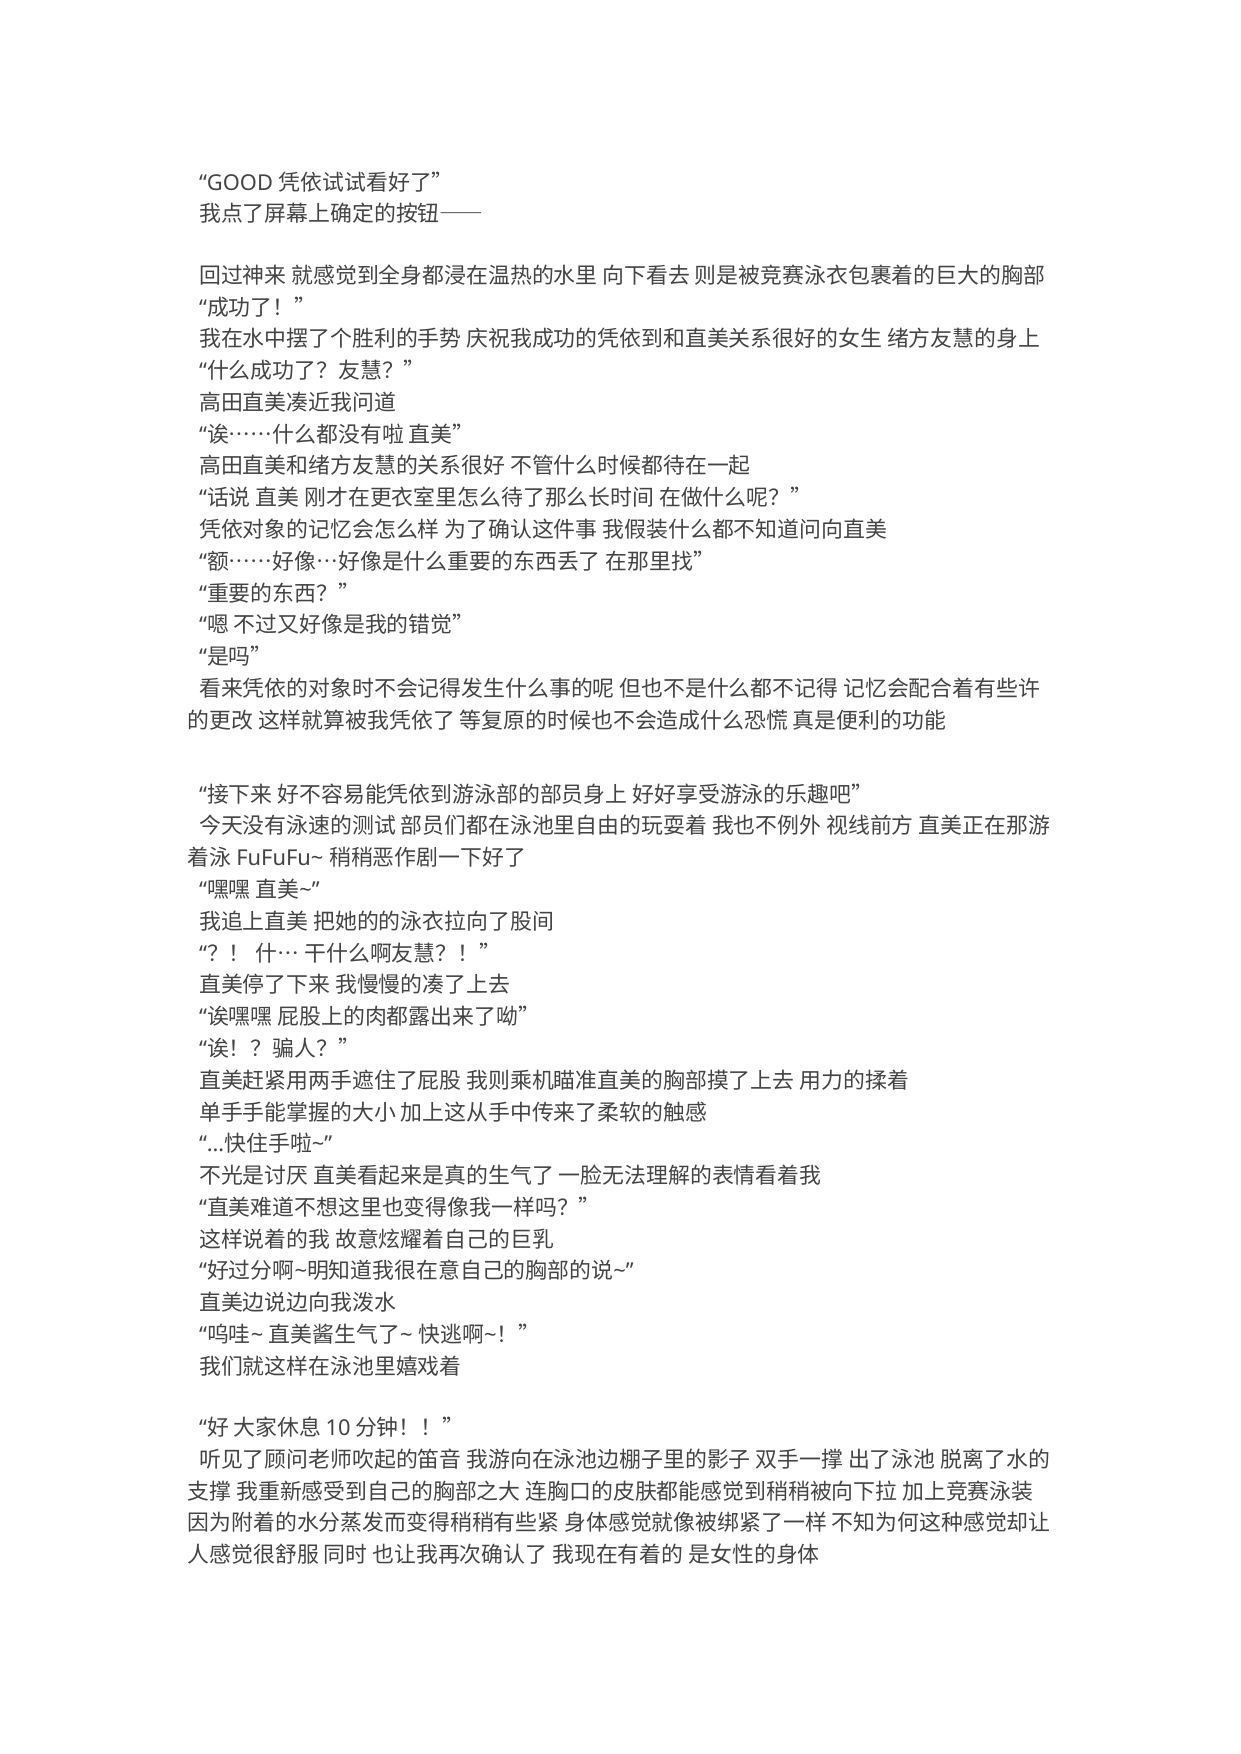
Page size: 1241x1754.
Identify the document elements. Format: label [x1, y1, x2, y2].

text [187, 164, 1053, 1569]
